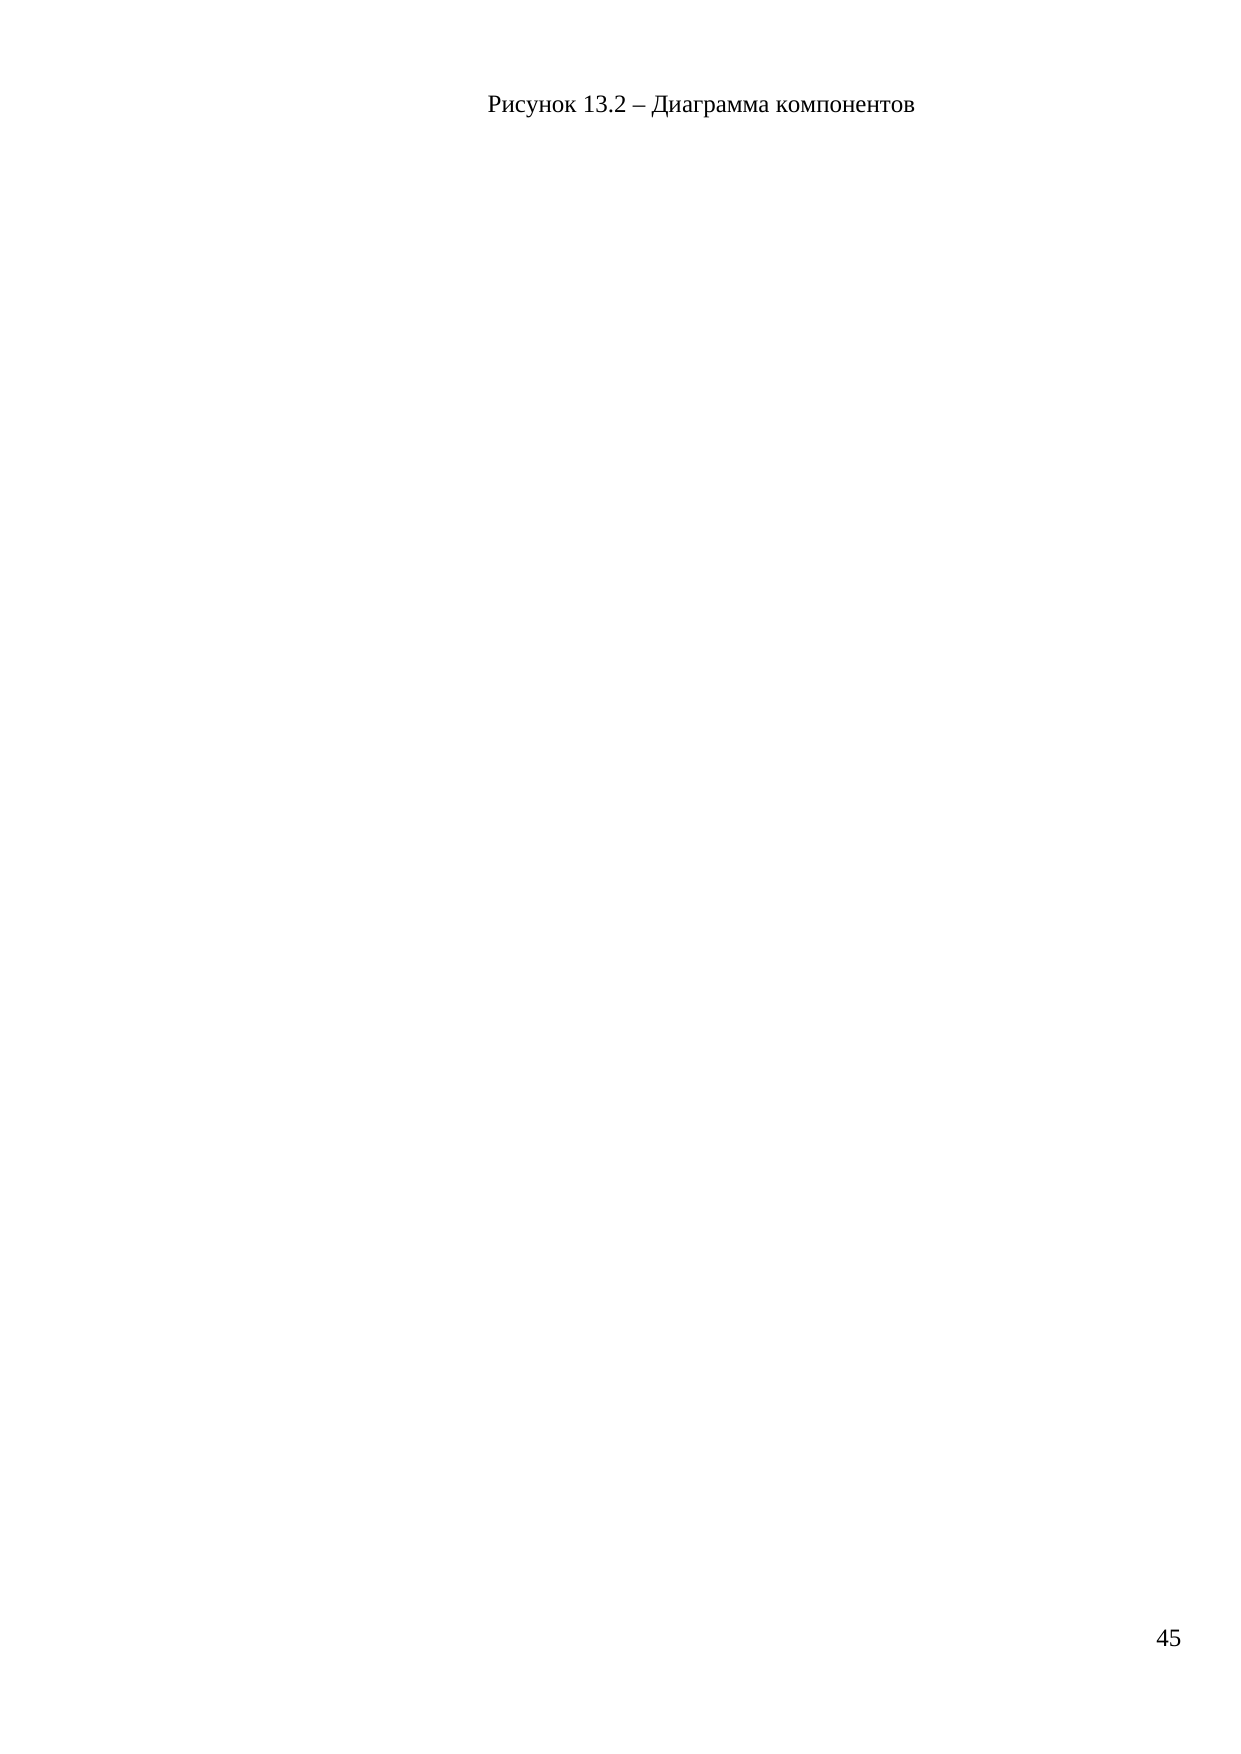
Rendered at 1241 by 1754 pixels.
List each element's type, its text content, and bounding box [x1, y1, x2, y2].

text Рисунок 13.2 – Диаграмма компонентов [148, 89, 1181, 117]
